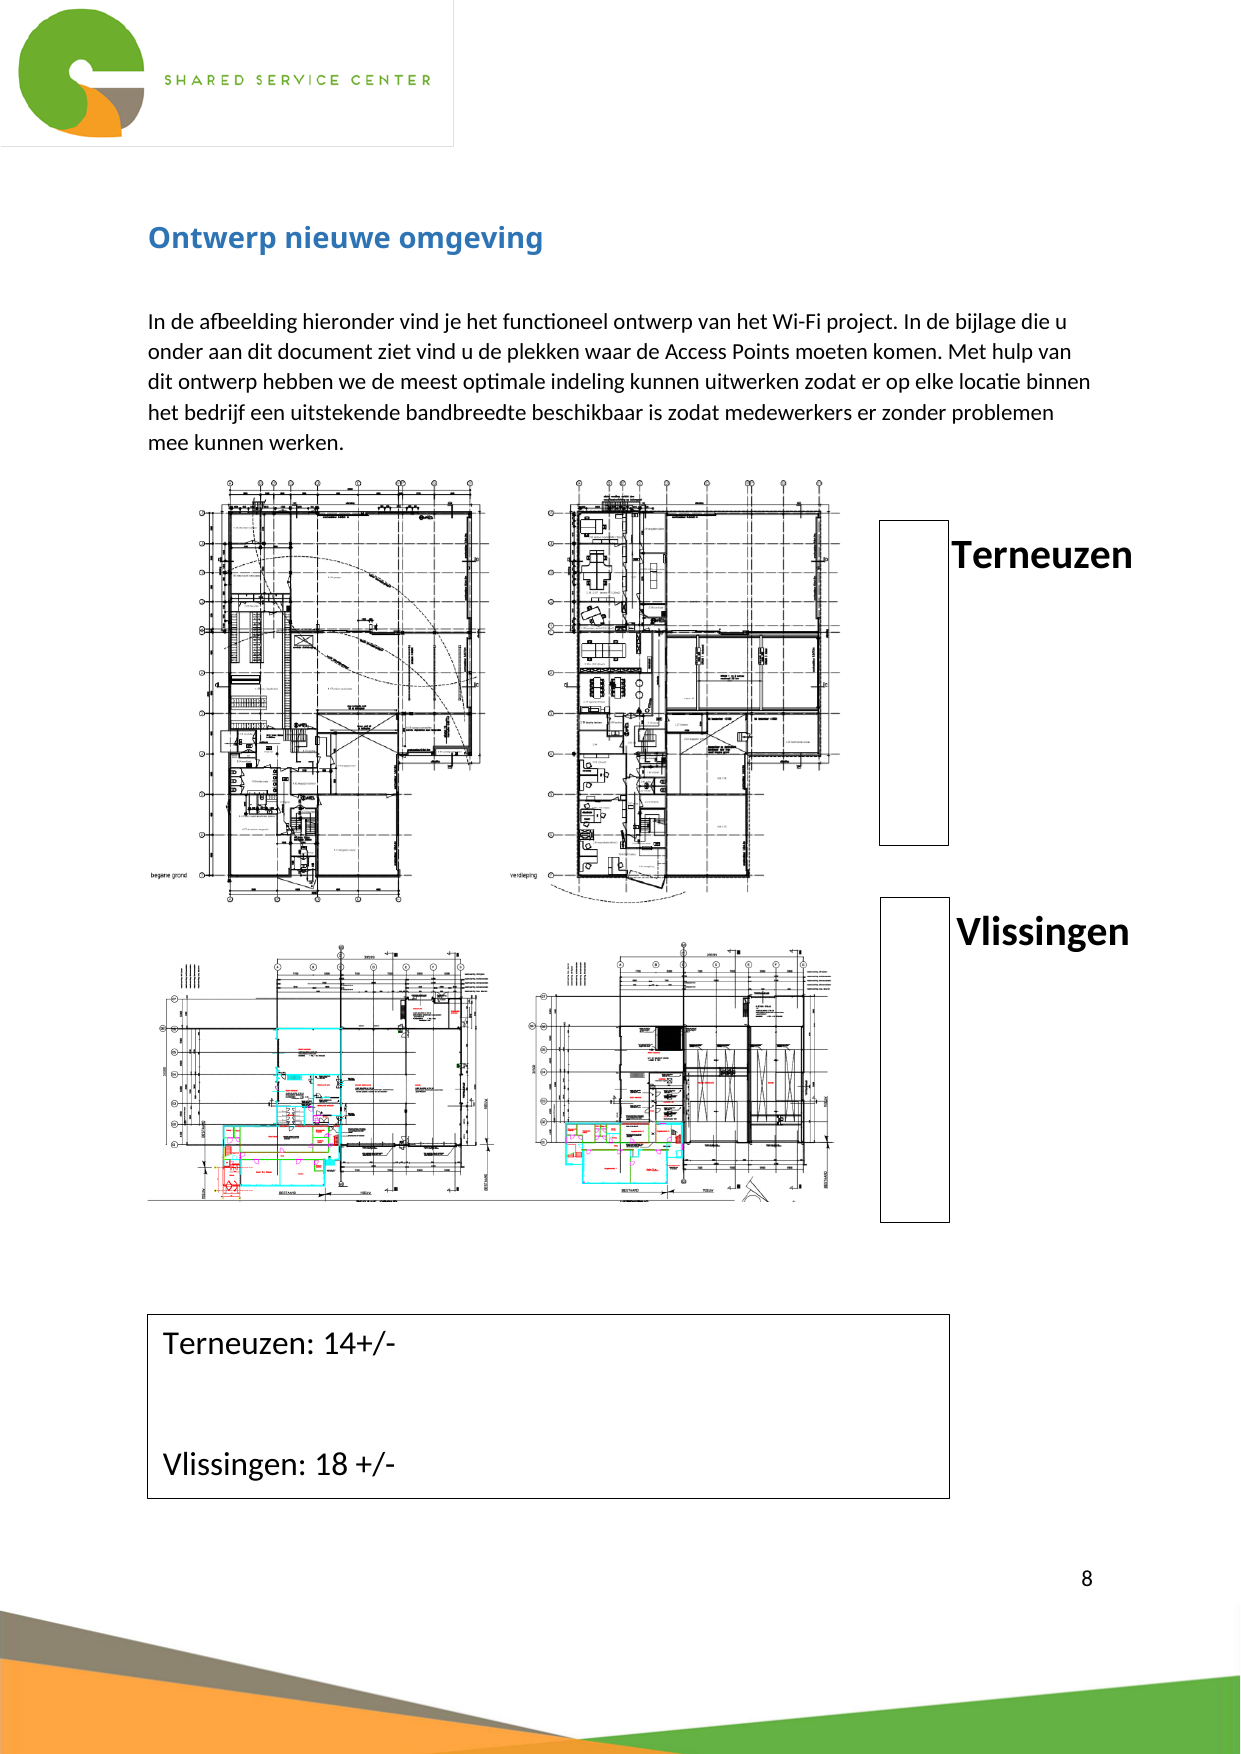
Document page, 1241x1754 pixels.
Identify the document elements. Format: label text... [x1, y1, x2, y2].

picture [0, 1604, 1241, 1754]
picture [0, 0, 454, 147]
subtitle Ontwerp nieuwe omgeving [148, 217, 1093, 257]
text In de afbeelding hieronder vind je het functioneel ontwerp van het Wi-Fi project. In de bijlage die u onder aan dit document ziet vind u de plekken waar de Access Points moeten komen. Met hulp van dit ontwerp hebben we de meest optimale indeling kunnen uitwerken zodat er op elke locatie binnen het bedrijf een uitstekende bandbreedte beschikbaar is zodat medewerkers er zonder problemen mee kunnen werken. [148, 307, 1093, 456]
picture [147, 932, 837, 1202]
picture [147, 474, 862, 914]
